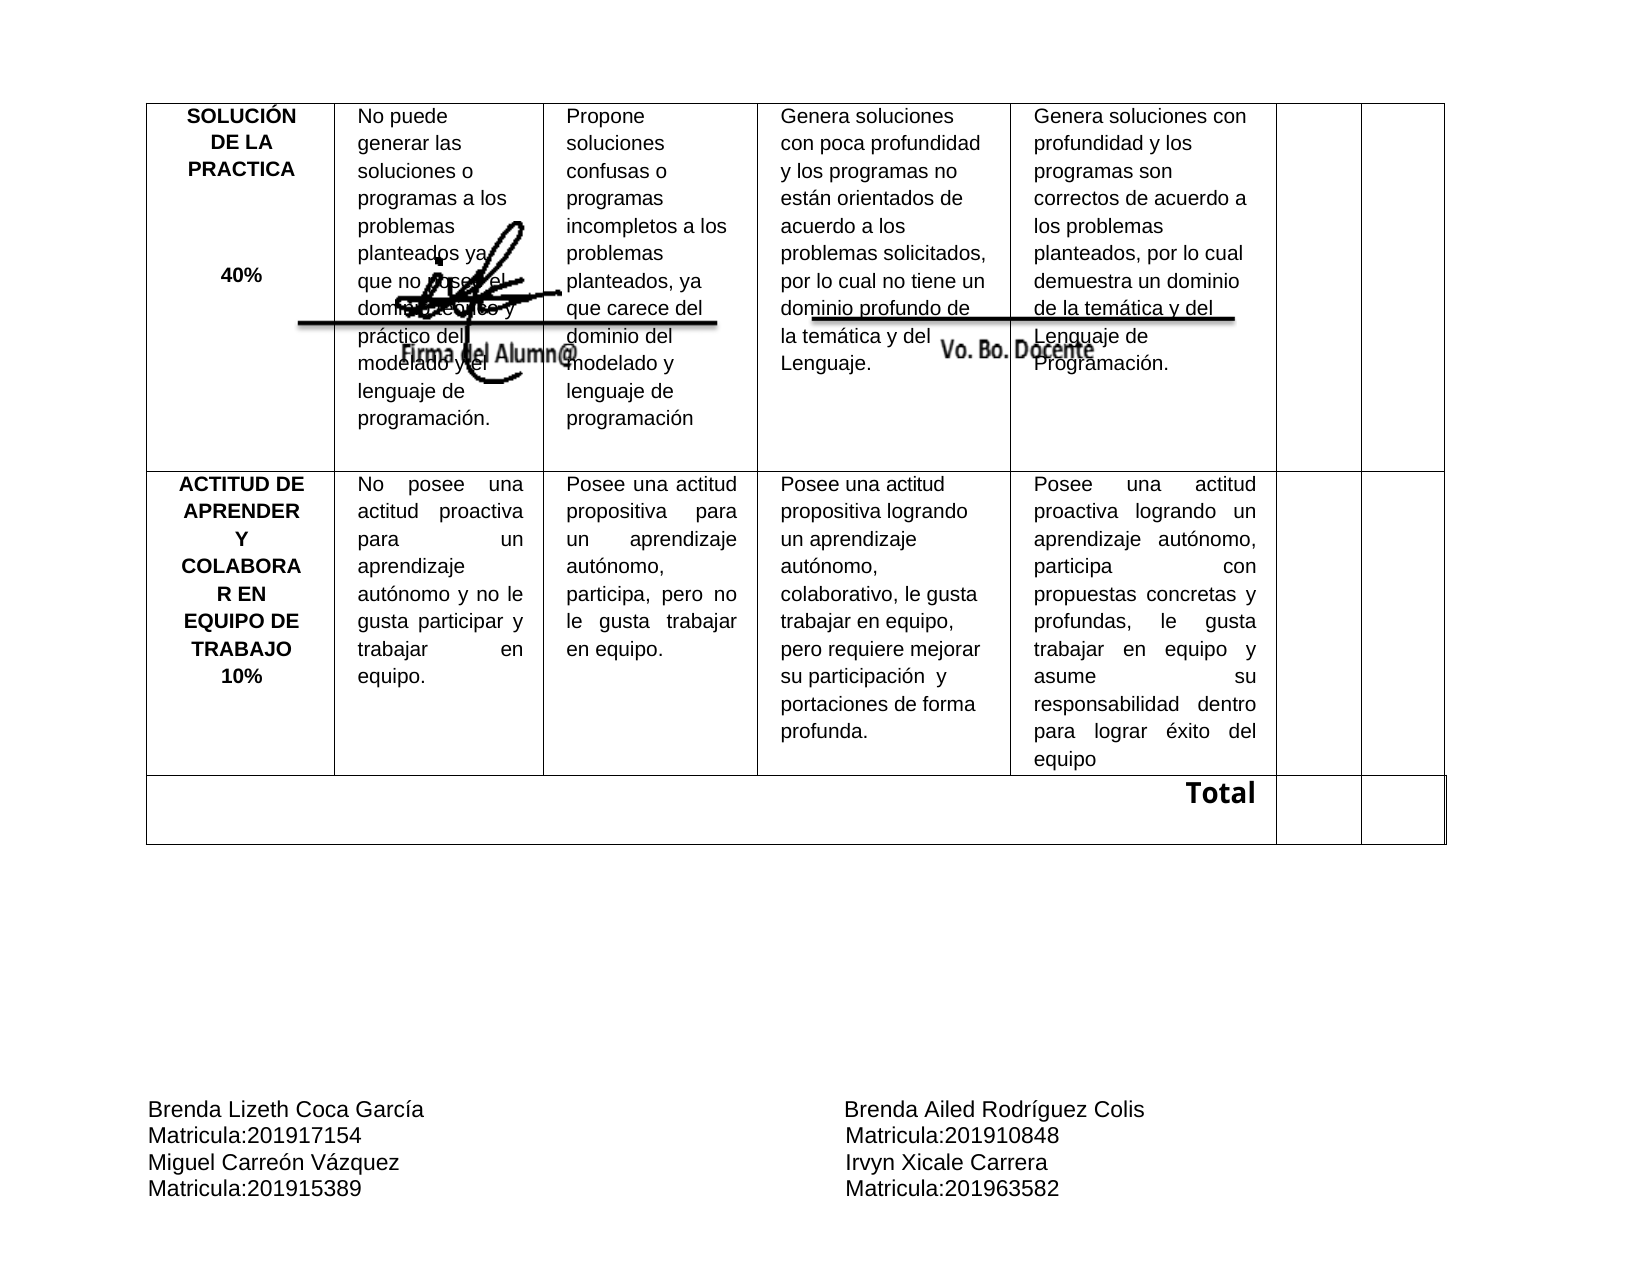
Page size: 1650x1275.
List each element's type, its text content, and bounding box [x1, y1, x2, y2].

table_header SOLUCIÓN DE LA PRACTICA 40% [147, 104, 334, 471]
table_cell [1362, 472, 1444, 774]
table_header No puede generar las soluciones o programas a los problemas planteados ya que no posee el dominio teórico y práctico del modelado y el lenguaje de programación. [335, 104, 543, 471]
table_header Genera soluciones con profundidad y los programas son correctos de acuerdo a los problemas planteados, por lo cual demuestra un dominio de la temática y del Lenguaje de Programación. [1011, 104, 1276, 471]
table_cell ACTITUD DE APRENDER Y COLABORAR EN EQUIPO DE TRABAJO 10% [147, 472, 334, 774]
table_header Propone soluciones confusas o programas incompletos a los problemas planteados, ya que carece del dominio del modelado y lenguaje de programación [544, 104, 757, 471]
table_header [1277, 104, 1361, 471]
table_cell [1362, 776, 1444, 844]
table_cell Posee una actitud propositiva logrando un aprendizaje autónomo, colaborativo, le gusta trabajar en equipo, pero requiere mejorar su participación y portaciones de forma profunda. [758, 472, 1010, 774]
table_cell Posee una actitud proactiva logrando un aprendizaje autónomo, participa con propuestas concretas y profundas, le gusta trabajar en equipo y asume su responsabilidad dentro para lograr éxito del equipo [1011, 472, 1276, 774]
table_cell Total [147, 776, 1276, 844]
table_cell [1277, 776, 1361, 844]
table_cell [1277, 472, 1361, 774]
table_cell Posee una actitud propositiva para un aprendizaje autónomo, participa, pero no le gusta trabajar en equipo. [544, 472, 757, 774]
table_header Genera soluciones con poca profundidad y los programas no están orientados de acuerdo a los problemas solicitados, por lo cual no tiene un dominio profundo de la temática y del Lenguaje. [758, 104, 1010, 471]
table_cell No posee una actitud proactiva para un aprendizaje autónomo y no le gusta participar y trabajar en equipo. [335, 472, 543, 774]
table_header [1362, 104, 1444, 471]
